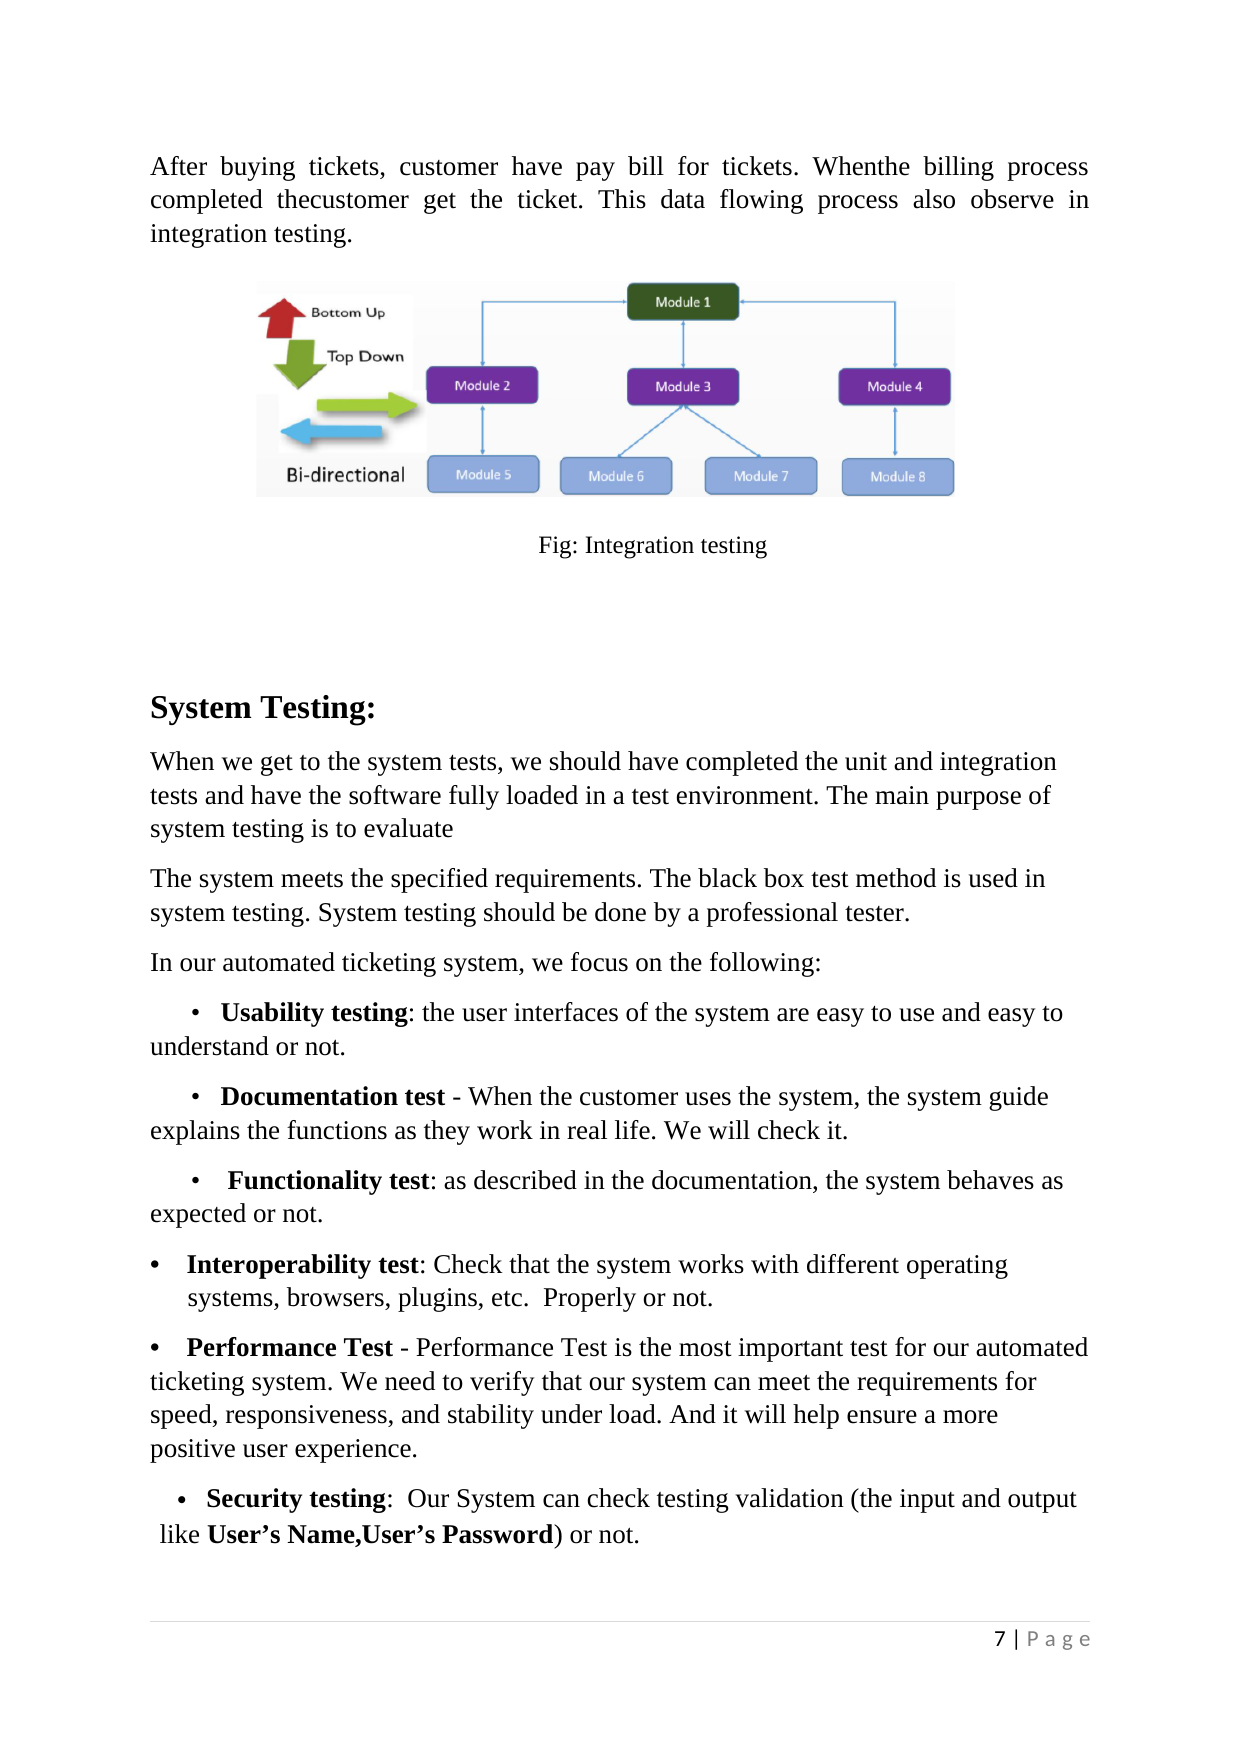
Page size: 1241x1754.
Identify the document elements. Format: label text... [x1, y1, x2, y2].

text • Documentation test - When the customer uses the system, the system guide explains the functions as they work in real life. We will check it. [150, 1080, 1090, 1145]
text The system meets the specified requirements. The black box test method is used in system testing. System testing should be done by a professional tester. [150, 863, 1090, 927]
text • Functionality test: as described in the documentation, the system behaves as expected or not. [150, 1164, 1090, 1229]
text Fig: Integration testing [150, 530, 1090, 558]
text In our automated ticketing system, we focus on the following: [150, 946, 1090, 977]
picture [256, 281, 955, 497]
text When we get to the system tests, we should have completed the unit and integration tests and have the software fully loaded in a test environment. The main purpose of system testing is to evaluate [150, 745, 1090, 843]
list Security testing: Our System can check testing validation (the input and output like User’s Name,User’s Password) or not. [159, 1482, 1090, 1549]
text • Performance Test - Performance Test is the most important test for our automated ticketing system. We need to verify that our system can meet the requirements for speed, responsiveness, and stability under load. And it will help ensure a more positive user experience. [150, 1332, 1090, 1463]
text • Usability testing: the user interfaces of the system are easy to use and easy to understand or not. [150, 997, 1090, 1061]
text • Interoperability test: Check that the system works with different operating systems, browsers, plugins, etc. Properly or not. [150, 1248, 1090, 1312]
text After buying tickets, customer have pay bill for tickets. Whenthe billing process completed thecustomer get the ticket. This data flowing process also observe in integration testing. [150, 150, 1090, 248]
text System Testing: [150, 687, 1090, 726]
